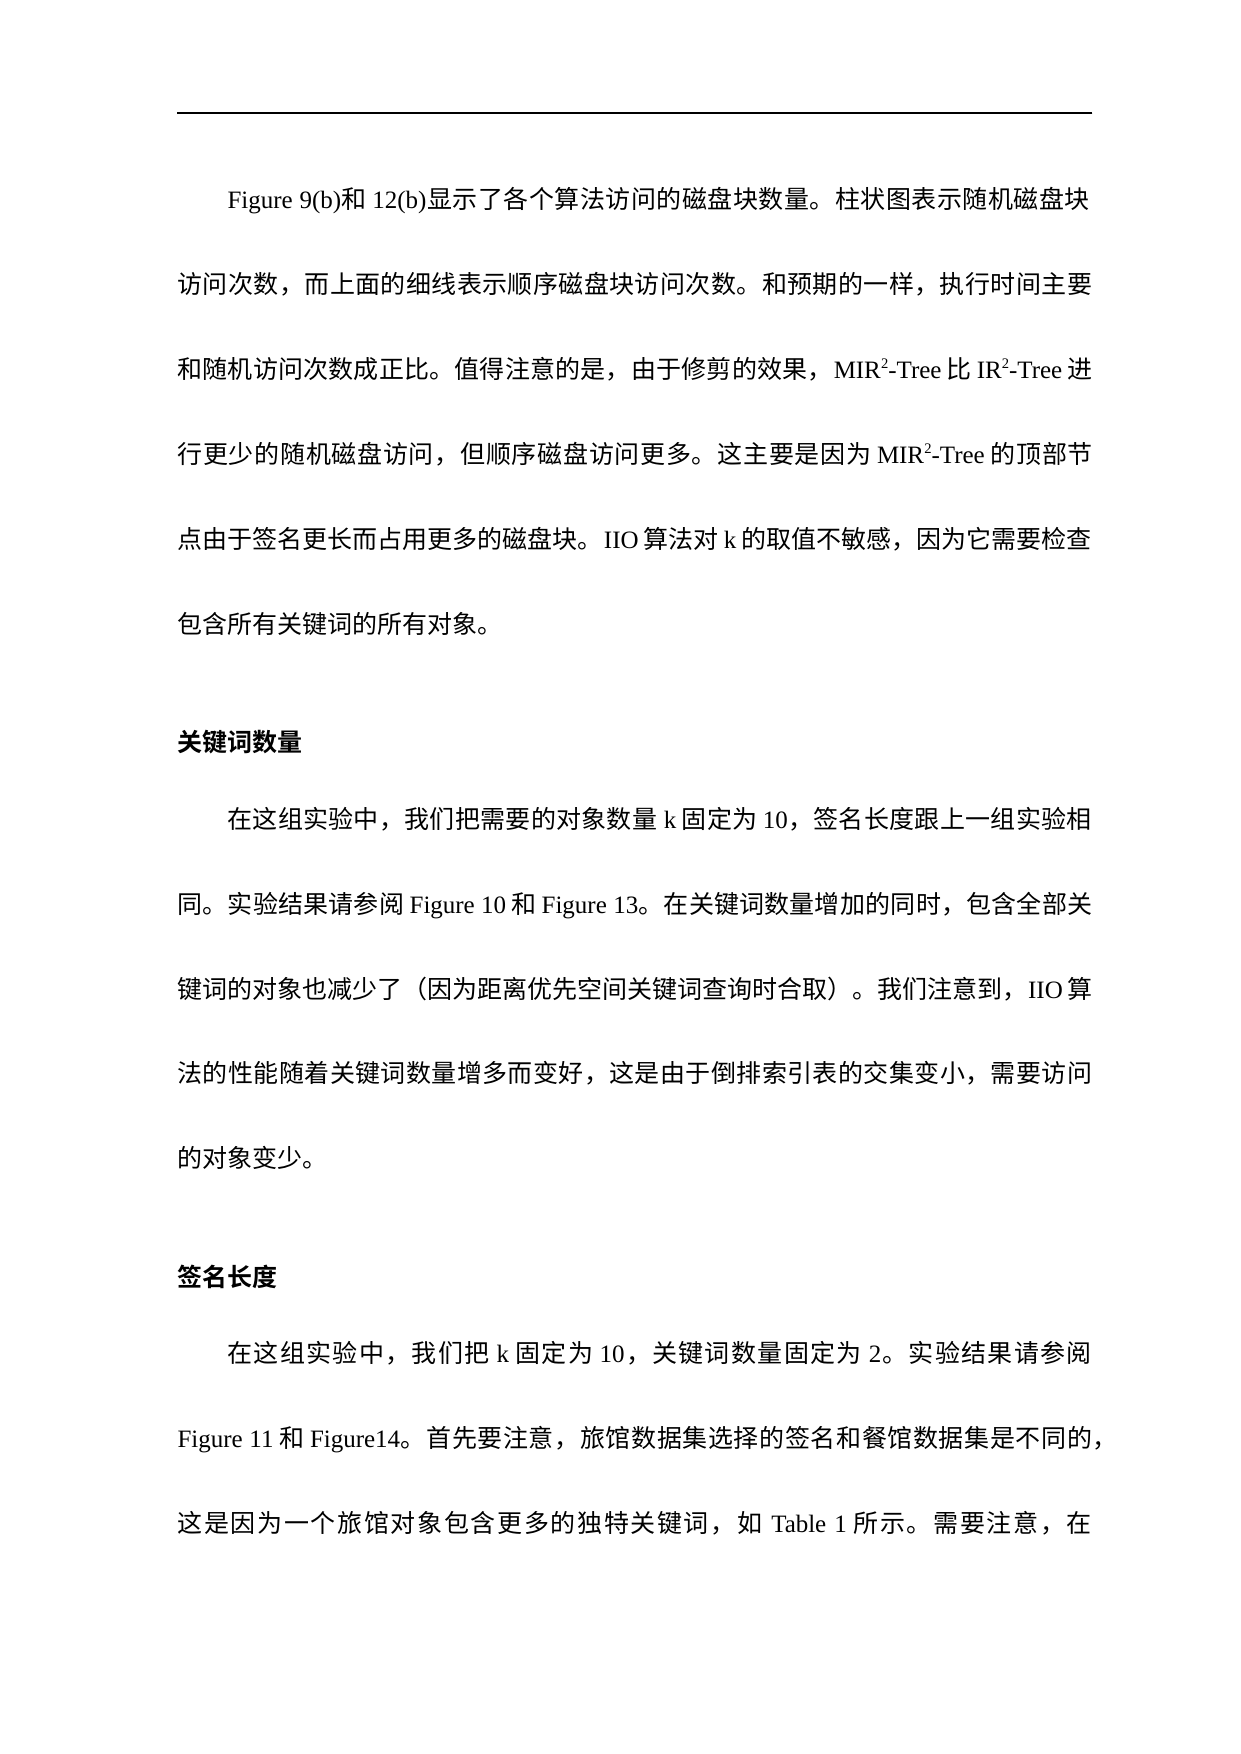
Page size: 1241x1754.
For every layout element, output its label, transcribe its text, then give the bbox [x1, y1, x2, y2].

text 在这组实验中，我们把需要的对象数量k固定为10，签名长度跟上一组实验相同。实验结果请参阅Figure 10和Figure 13。在关键词数量增加的同时，包含全部关键词的对象也减少了（因为距离优先空间关键词查询时合取）。我们注意到，IIO算法的性能随着关键词数量增多而变好，这是由于倒排索引表的交集变小，需要访问的对象变少。 [177, 783, 1092, 1191]
text 关键词数量 [177, 706, 1092, 774]
text Figure 9(b)和12(b)显示了各个算法访问的磁盘块数量。柱状图表示随机磁盘块访问次数，而上面的细线表示顺序磁盘块访问次数。和预期的一样，执行时间主要和随机访问次数成正比。值得注意的是，由于修剪的效果，MIR2-Tree比IR2-Tree进行更少的随机磁盘访问，但顺序磁盘访问更多。这主要是因为MIR2-Tree的顶部节点由于签名更长而占用更多的磁盘块。IIO算法对k的取值不敏感，因为它需要检查包含所有关键词的所有对象。 [177, 164, 1092, 656]
text 签名长度 [177, 1241, 1092, 1309]
